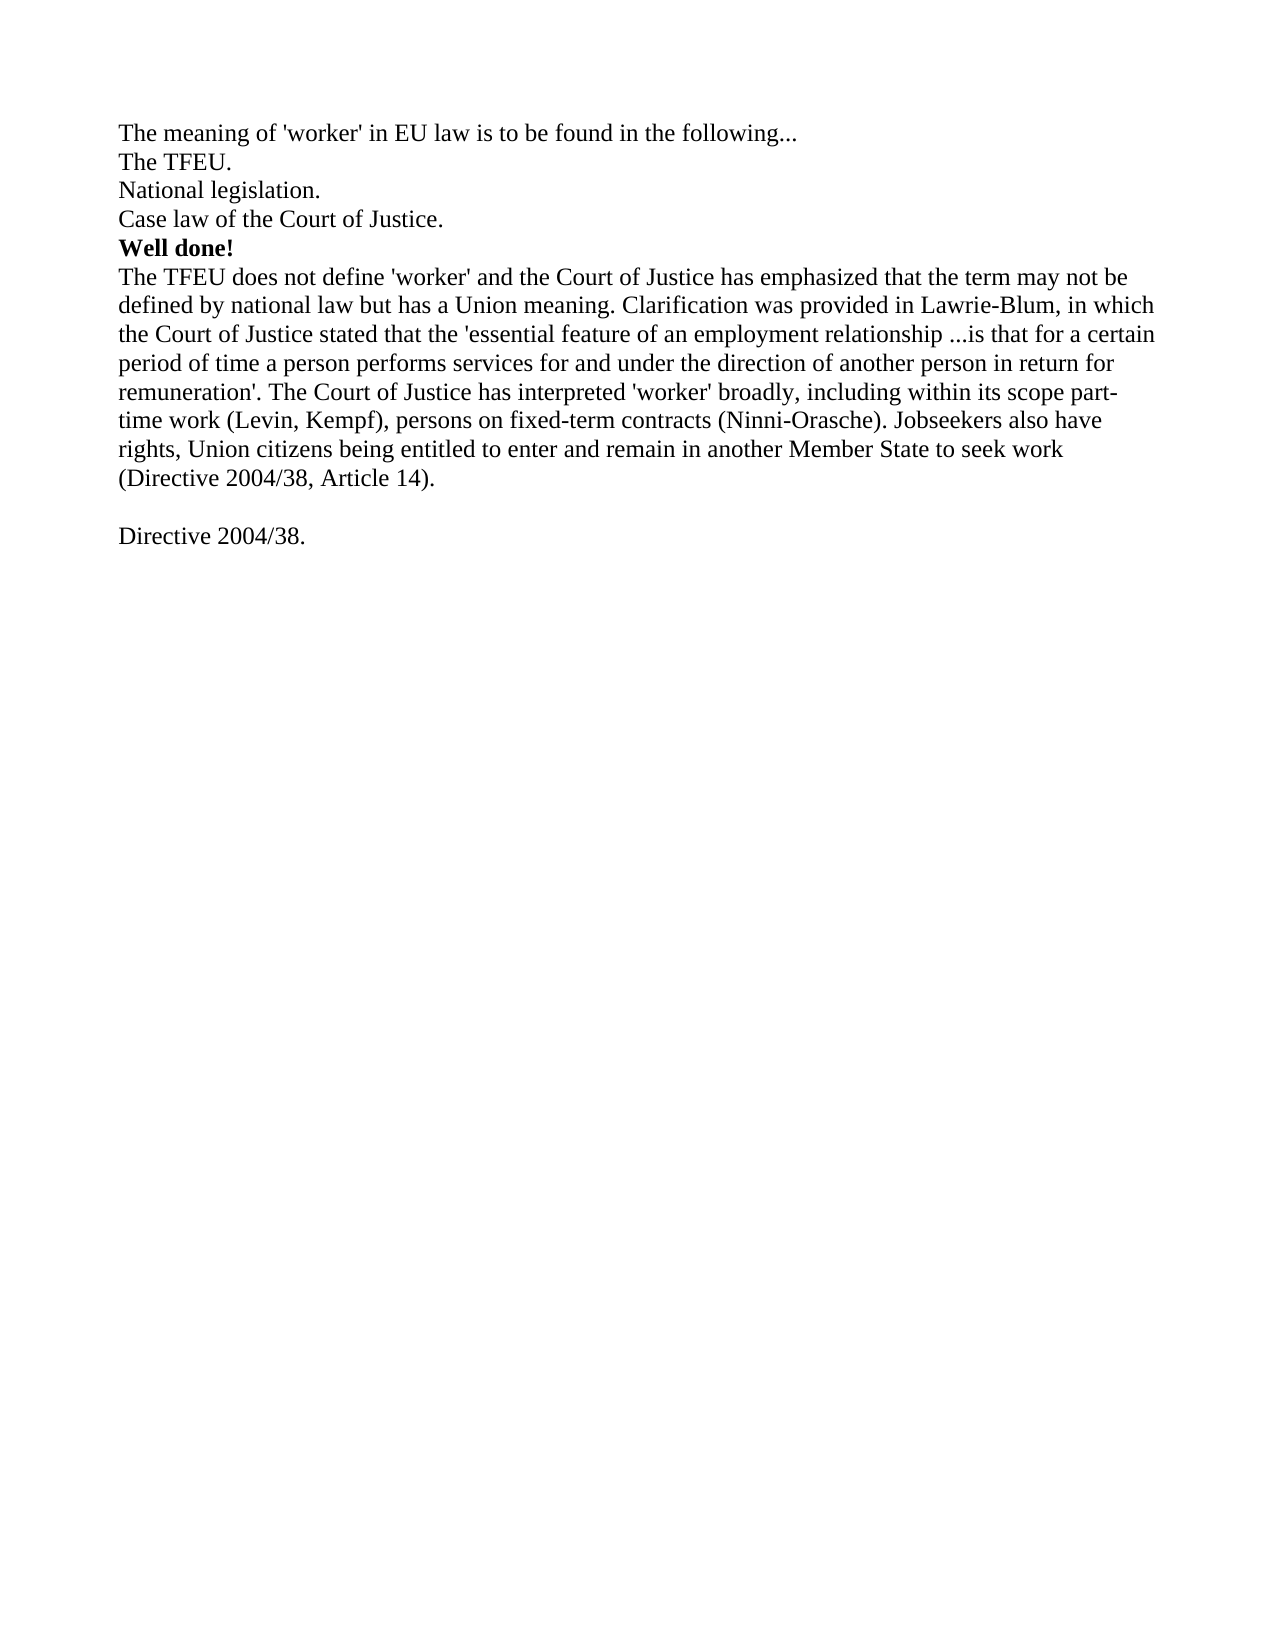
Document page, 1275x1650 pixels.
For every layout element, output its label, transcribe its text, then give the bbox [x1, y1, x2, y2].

text The TFEU. [118, 147, 1157, 176]
text Directive 2004/38. [118, 521, 1157, 550]
text National legislation. [118, 176, 1157, 204]
text The meaning of 'worker' in EU law is to be found in the following... [118, 118, 1157, 147]
text Case law of the Court of Justice. [118, 204, 1157, 233]
text Well done! The TFEU does not define 'worker' and the Court of Justice has emphasized that the term may not be defined by national law but has a Union meaning. Clarification was provided in Lawrie-Blum, in which the Court of Justice stated that the 'essential feature of an employment relationship ...is that for a certain period of time a person performs services for and under the direction of another person in return for remuneration'. The Court of Justice has interpreted 'worker' broadly, including within its scope part-time work (Levin, Kempf), persons on fixed-term contracts (Ninni-Orasche). Jobseekers also have rights, Union citizens being entitled to enter and remain in another Member State to seek work (Directive 2004/38, Article 14). [118, 233, 1157, 492]
